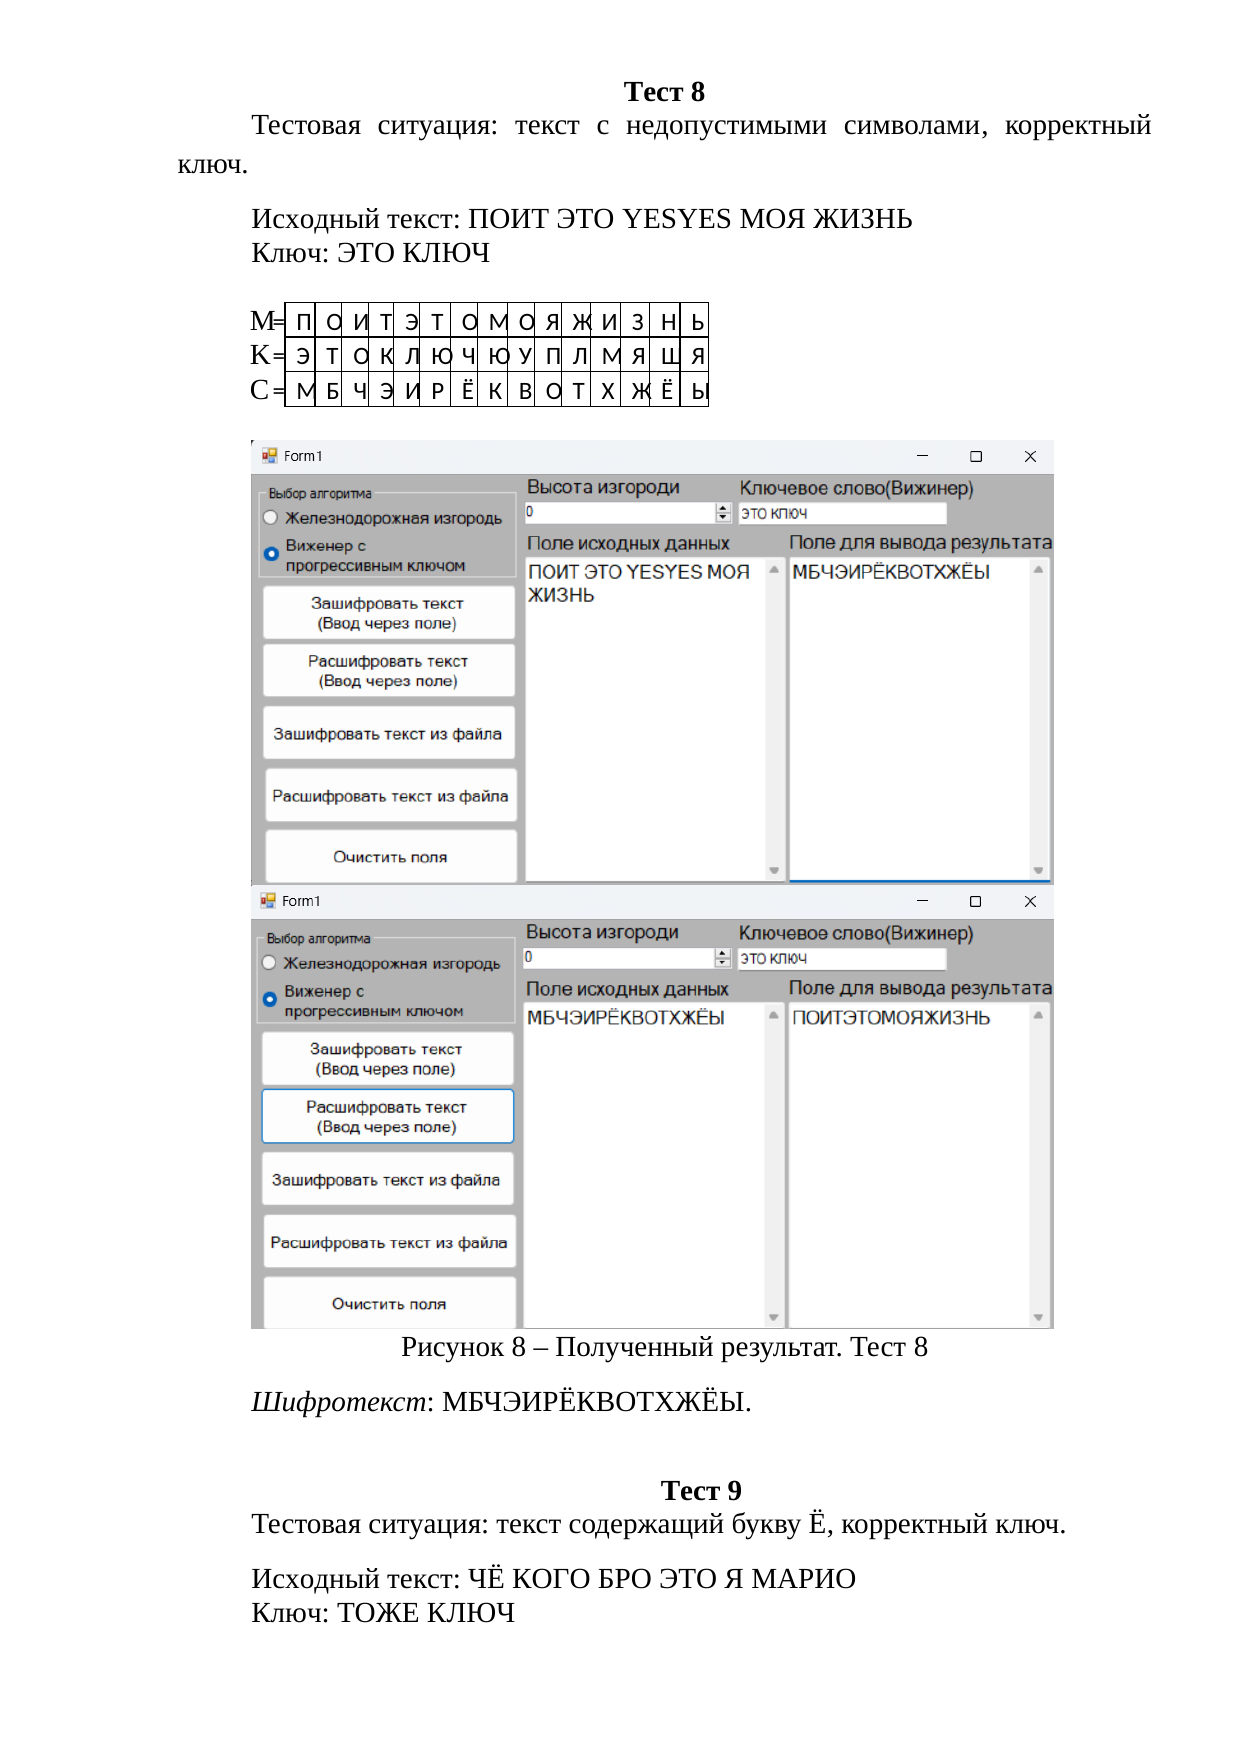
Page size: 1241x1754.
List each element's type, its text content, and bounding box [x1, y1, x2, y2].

table_header М [478, 303, 507, 336]
table_header И [591, 303, 620, 336]
table_cell Э [286, 338, 314, 371]
table_cell Ш [650, 338, 679, 371]
table_cell У [508, 338, 534, 371]
table_cell = [261, 371, 284, 406]
table_cell Ч [342, 372, 368, 406]
table_cell Т [316, 338, 341, 371]
table_header И [342, 303, 368, 336]
table_cell = [261, 336, 284, 371]
picture [251, 440, 1054, 1329]
text Ключ: ТОЖЕ КЛЮЧ [177, 1595, 1152, 1629]
table_header О [316, 303, 341, 336]
table_header Э [394, 303, 419, 336]
table_header Ж [562, 303, 590, 336]
table_cell C [177, 371, 261, 406]
table_cell Ю [420, 338, 450, 371]
table_cell Ю [478, 338, 507, 371]
table_cell Я [621, 338, 649, 371]
table_header Т [369, 303, 393, 336]
table_header Н [650, 303, 679, 336]
table_cell Ж [621, 372, 649, 406]
text Тест 9 [177, 1473, 1152, 1506]
table_cell М [591, 338, 620, 371]
table_header З [621, 303, 649, 336]
text Тест 8 [177, 74, 1152, 107]
text Исходный текст: ЧЁ КОГО БРО ЭТО Я МАРИО [177, 1562, 1152, 1595]
table_cell К [369, 338, 393, 371]
table_header П [286, 303, 314, 336]
text Ключ: ЭТО КЛЮЧ [177, 235, 1152, 268]
table_header О [451, 303, 477, 336]
table_cell K [177, 336, 261, 371]
text Тестовая ситуация: текст содержащий букву Ё, корректный ключ. [177, 1506, 1152, 1540]
text Шифротекст: МБЧЭИРЁКВОТХЖЁЫ. [177, 1384, 1152, 1418]
table_cell И [394, 372, 419, 406]
table_header Ь [681, 303, 708, 336]
table_cell Л [562, 338, 590, 371]
table_cell В [508, 372, 534, 406]
table_cell Л [394, 338, 419, 371]
table_cell Т [562, 372, 590, 406]
table_header Т [420, 303, 450, 336]
table_cell Х [591, 372, 620, 406]
table_cell Я [681, 338, 708, 371]
table_header Я [535, 303, 561, 336]
table_cell П [535, 338, 561, 371]
table_cell М [286, 372, 314, 406]
text Рисунок 8 – Полученный результат. Тест 8 [177, 1329, 1152, 1362]
table_header M [177, 302, 261, 336]
text Исходный текст: ПОИТ ЭТО YESYES МОЯ ЖИЗНЬ [177, 201, 1152, 235]
table_cell К [478, 372, 507, 406]
table_cell Ё [650, 372, 679, 406]
table_cell Ы [681, 372, 708, 406]
table_cell Р [420, 372, 450, 406]
table_header = [261, 302, 284, 336]
table_header О [508, 303, 534, 336]
text Тестовая ситуация: текст с недопустимыми символами, корректный ключ. [177, 107, 1152, 179]
table_cell О [342, 338, 368, 371]
table_cell Б [316, 372, 341, 406]
table_cell О [535, 372, 561, 406]
table_cell Э [369, 372, 393, 406]
table_cell Ё [451, 372, 477, 406]
table_cell Ч [451, 338, 477, 371]
